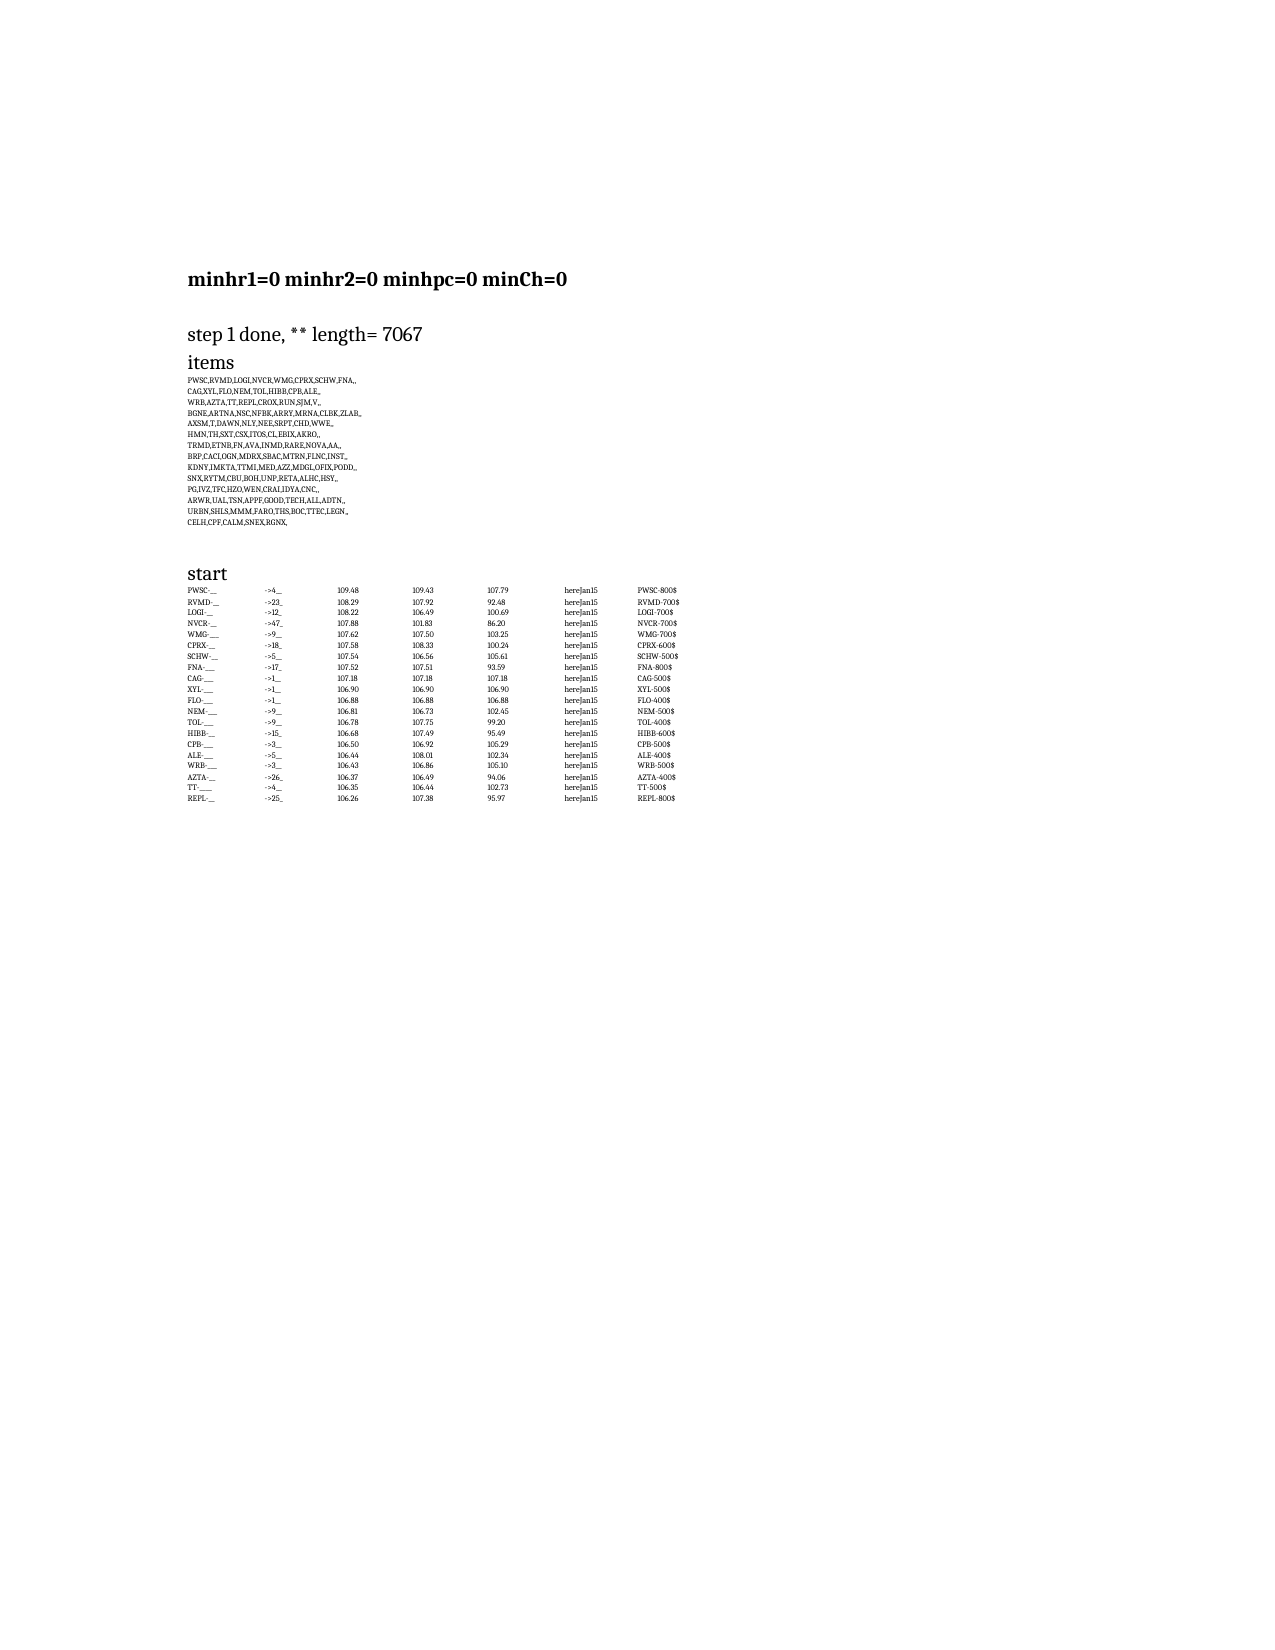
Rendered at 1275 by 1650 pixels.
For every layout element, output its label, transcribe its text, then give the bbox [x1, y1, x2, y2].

text minhr1=0 minhr2=0 minhpc=0 minCh=0 step 1 done, ** length= 7067 items PWSC,RVMD,LOGI,NVCR,WMG,CPRX,SCHW,FNA,, CAG,XYL,FLO,NEM,TOL,HIBB,CPB,ALE,, WRB,AZTA,TT,REPL,CROX,RUN,SJM,V,, BGNE,ARTNA,NSC,NFBK,ARRY,MRNA,CLBK,ZLAB,, AXSM,T,DAWN,NLY,NEE,SRPT,CHD,WWE,, HMN,TH,SXT,CSX,ITOS,CL,EBIX,AKRO,, TRMD,ETNB,FN,AVA,INMD,RARE,NOVA,AA,, BRP,CACI,OGN,MDRX,SBAC,MTRN,FLNC,INST,, KDNY,IMKTA,TTMI,MED,AZZ,MDGL,OFIX,PODD,, SNX,RYTM,CBU,BOH,UNP,RETA,ALHC,HSY,, PG,IVZ,TFC,HZO,WEN,CRAI,IDYA,CNC,, ARWR,UAL,TSN,APPF,GOOD,TECH,ALL,ADTN,, URBN,SHLS,MMM,FARO,THS,BOC,TTEC,LEGN,, CELH,CPF,CALM,SNEX,RGNX, start PWSC-__ ->4__ 109.48 109.43 107.79 hereJan15 PWSC-800$ RVMD-__ ->23_ 108.29 107.92 92.48 hereJan15 RVMD-700$ LOGI-__ ->12_ 108.22 106.49 100.69 hereJan15 LOGI-700$ NVCR-__ ->47_ 107.88 101.83 86.20 hereJan15 NVCR-700$ WMG-___ ->9__ 107.62 107.50 103.25 hereJan15 WMG-700$ CPRX-__ ->18_ 107.58 108.33 100.24 hereJan15 CPRX-600$ SCHW-__ ->5__ 107.54 106.56 105.61 hereJan15 SCHW-500$ FNA-___ ->17_ 107.52 107.51 93.59 hereJan15 FNA-800$ CAG-___ ->1__ 107.18 107.18 107.18 hereJan15 CAG-500$ XYL-___ ->1__ 106.90 106.90 106.90 hereJan15 XYL-500$ FLO-___ ->1__ 106.88 106.88 106.88 hereJan15 FLO-400$ NEM-___ ->9__ 106.81 106.73 102.45 hereJan15 NEM-500$ TOL-___ ->9__ 106.78 107.75 99.20 hereJan15 TOL-400$ HIBB-__ ->15_ 106.68 107.49 95.49 hereJan15 HIBB-600$ CPB-___ ->3__ 106.50 106.92 105.29 hereJan15 CPB-500$ ALE-___ ->5__ 106.44 108.01 102.34 hereJan15 ALE-400$ WRB-___ ->3__ 106.43 106.86 105.10 hereJan15 WRB-500$ AZTA-__ ->26_ 106.37 106.49 94.06 hereJan15 AZTA-400$ TT-____ ->4__ 106.35 106.44 102.73 hereJan15 TT-500$ REPL-__ ->25_ 106.26 107.38 95.97 hereJan15 REPL-800$ [187, 150, 1087, 834]
